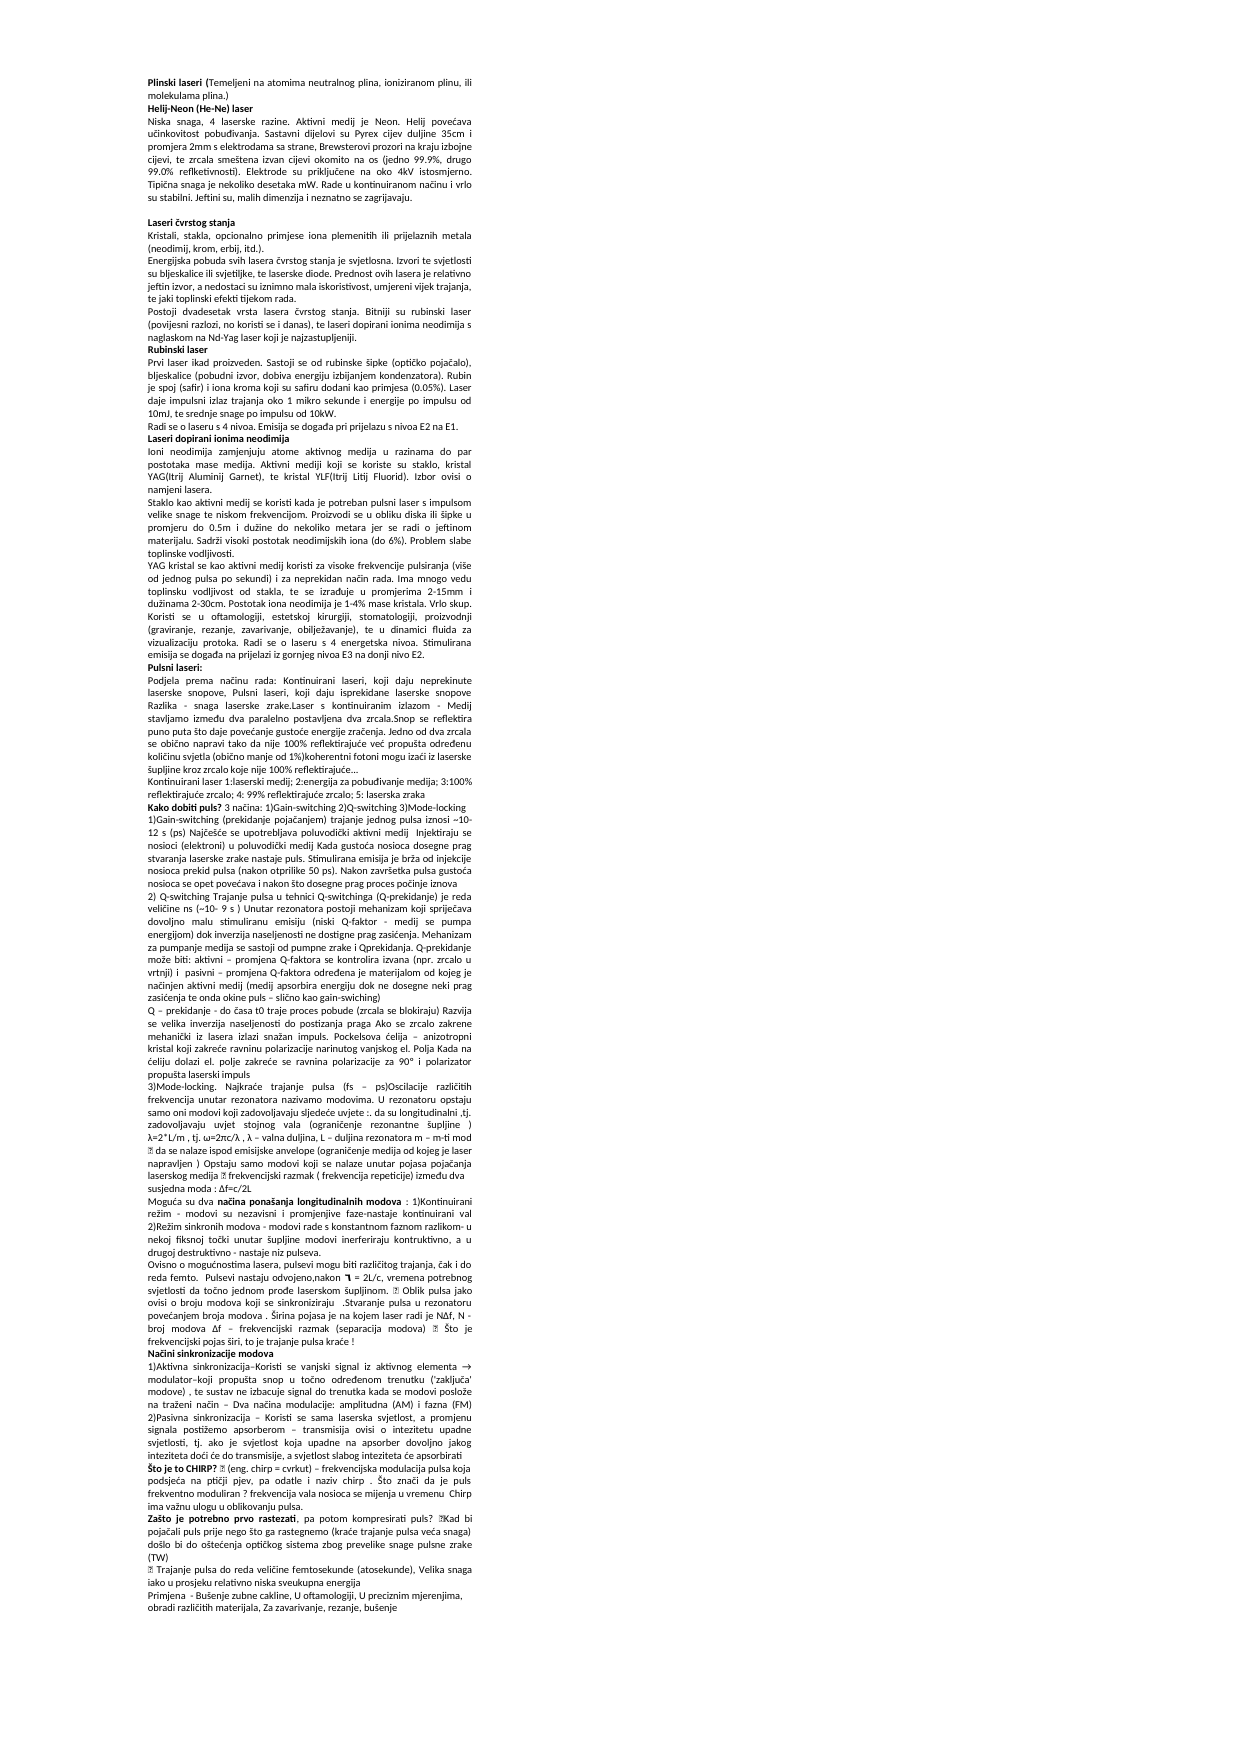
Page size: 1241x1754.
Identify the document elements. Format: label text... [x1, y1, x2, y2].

text 􀁺 Trajanje pulsa do reda veličine femtosekunde (atosekunde), Velika snaga iako u prosjeku relativno niska sveukupna energija [148, 1564, 472, 1589]
text Ioni neodimija zamjenjuju atome aktivnog medija u razinama do par postotaka mase medija. Aktivni mediji koji se koriste su staklo, kristal YAG(Itrij Aluminij Garnet), te kristal YLF(Itrij Litij Fluorid). Izbor ovisi o namjeni lasera. [148, 445, 472, 496]
text podsjeća na ptičji pjev, pa odatle i naziv chirp . Što znači da je puls frekventno moduliran ? frekvencija vala nosioca se mijenja u vremenu Chirp ima važnu ulogu u oblikovanju pulsa. [148, 1475, 472, 1513]
text Moguća su dva načina ponašanja longitudinalnih modova : 1)Kontinuirani režim - modovi su nezavisni i promjenjive faze-nastaje kontinuirani val 2)Režim sinkronih modova - modovi rade s konstantnom faznom razlikom- u nekoj fiksnoj točki unutar šupljine modovi inerferiraju kontruktivno, a u drugoj destruktivno - nastaje niz pulseva. [148, 1195, 472, 1259]
text Staklo kao aktivni medij se koristi kada je potreban pulsni laser s impulsom velike snage te niskom frekvencijom. Proizvodi se u obliku diska ili šipke u promjeru do 0.5m i dužine do nekoliko metara jer se radi o jeftinom materijalu. Sadrži visoki postotak neodimijskih iona (do 6%). Problem slabe toplinske vodljivosti. [148, 496, 472, 560]
text Zašto je potrebno prvo rastezati, pa potom kompresirati puls? 􀁺Kad bi pojačali puls prije nego što ga rastegnemo (kraće trajanje pulsa veća snaga) došlo bi do oštećenja optičkog sistema zbog prevelike snage pulsne zrake (TW) [148, 1513, 472, 1564]
text Plinski laseri (Temeljeni na atomima neutralnog plina, ioniziranom plinu, ili molekulama plina.) [148, 77, 472, 102]
text susjedna moda : Δf=c/2L [148, 1182, 472, 1195]
text Q – prekidanje - do časa t0 traje proces pobude (zrcala se blokiraju) Razvija se velika inverzija naseljenosti do postizanja praga Ako se zrcalo zakrene mehanički iz lasera izlazi snažan impuls. Pockelsova ćelija – anizotropni kristal koji zakreće ravninu polarizacije narinutog vanjskog el. Polja Kada na ćeliju dolazi el. polje zakreće se ravnina polarizacije za 90º i polarizator propušta laserski impuls [148, 1004, 472, 1081]
text Kristali, stakla, opcionalno primjese iona plemenitih ili prijelaznih metala (neodimij, krom, erbij, itd.). [148, 229, 472, 255]
text Helij-Neon (He-Ne) laser [148, 102, 472, 115]
text Pulsni laseri: [148, 661, 472, 674]
